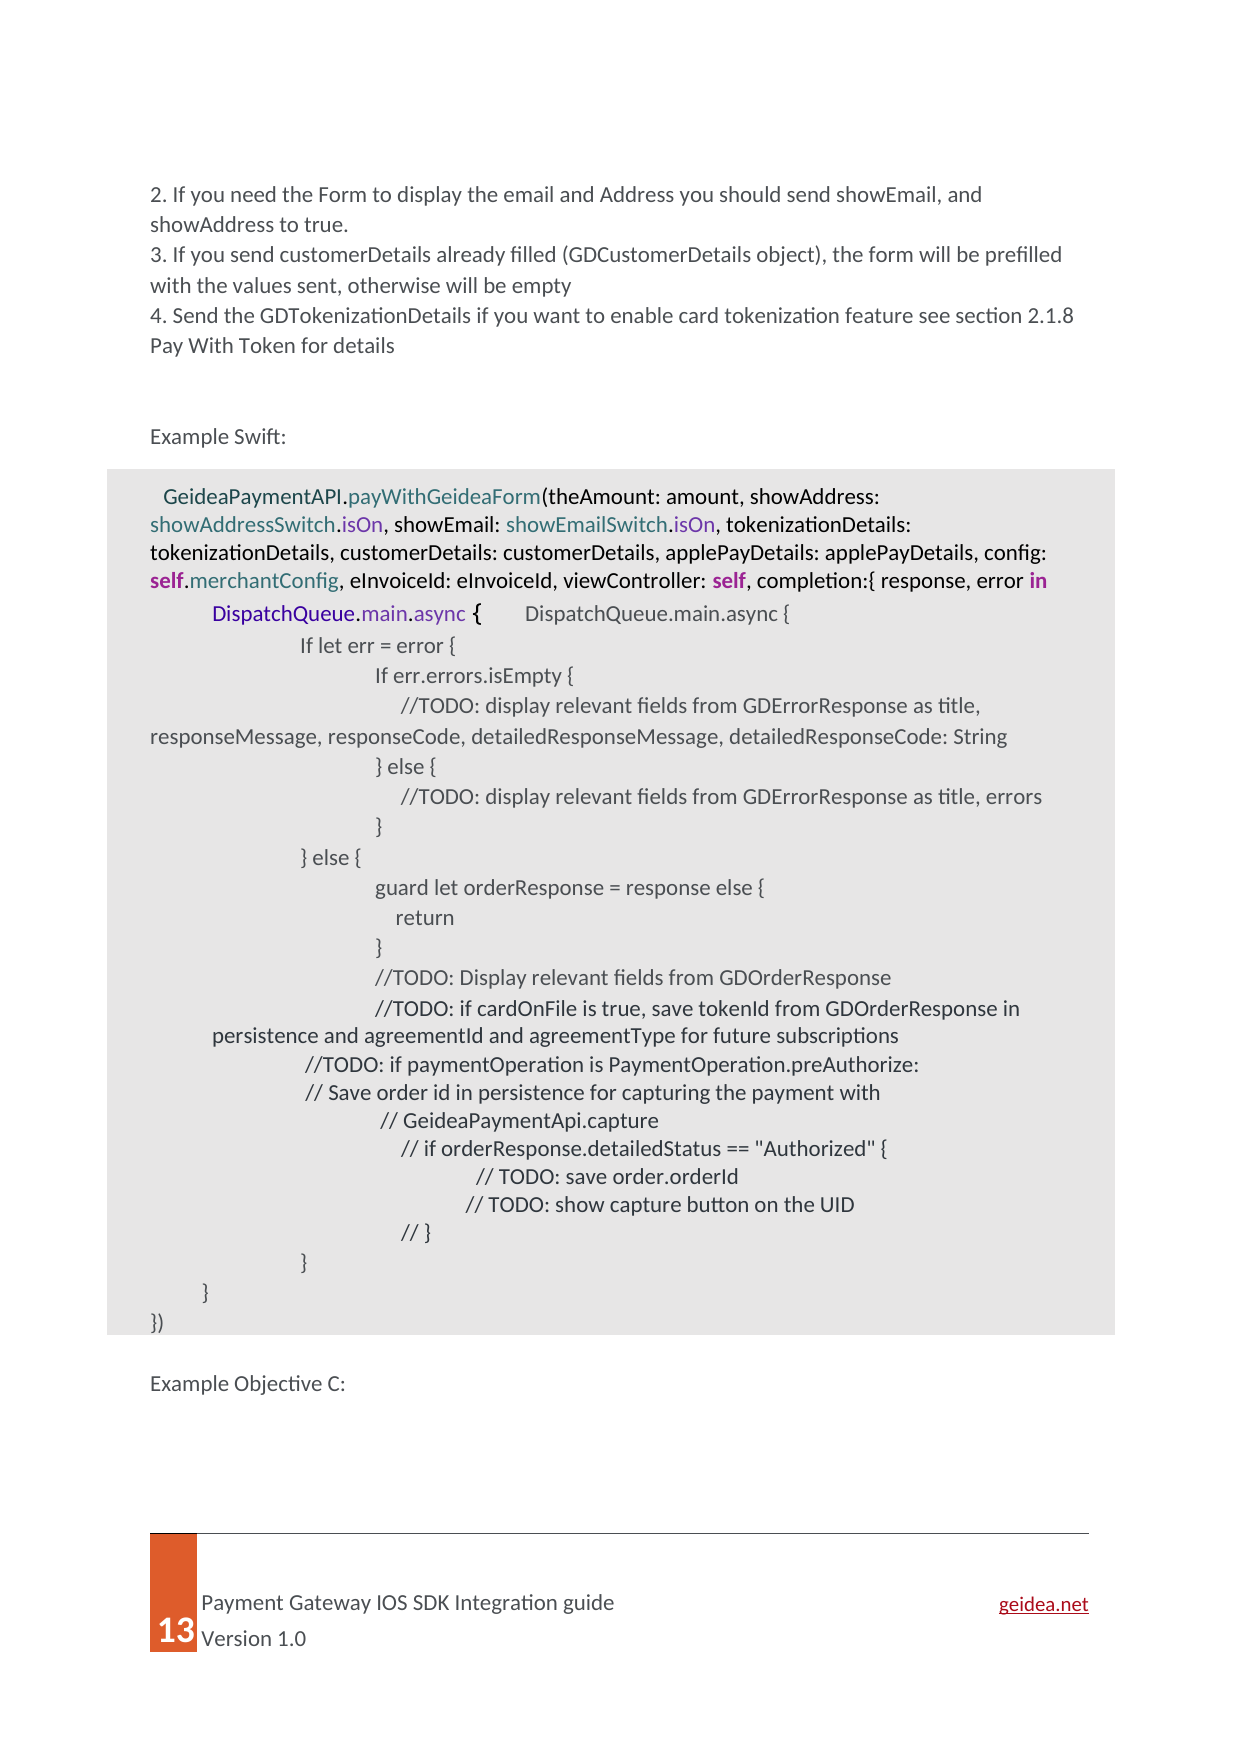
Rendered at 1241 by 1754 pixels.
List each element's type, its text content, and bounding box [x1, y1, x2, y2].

text // } [300, 1218, 1090, 1246]
text //TODO: if paymentOperation is PaymentOperation.preAuthorize: [150, 1050, 1090, 1078]
text If let err = error { [150, 631, 1090, 659]
text //TODO: display relevant fields from GDErrorResponse as title, responseMessage, responseCode, detailedResponseMessage, detailedResponseCode: String [150, 692, 1090, 750]
text } else { [225, 843, 1090, 871]
text //TODO: Display relevant fields from GDOrderResponse [300, 963, 1090, 991]
text } [225, 1248, 1090, 1276]
text // TODO: show capture button on the UID [150, 1190, 1090, 1218]
text // GeideaPaymentApi.capture [212, 1106, 1090, 1134]
text guard let orderResponse = response else { [150, 873, 1090, 901]
text } [300, 812, 1090, 840]
text // Save order id in persistence for capturing the payment with [212, 1078, 1090, 1106]
text } [150, 1278, 1090, 1306]
text 2. If you need the Form to display the email and Address you should send showEmail, and showAddress to true. [150, 180, 1090, 238]
text 3. If you send customerDetails already filled (GDCustomerDetails object), the form will be prefilled with the values sent, otherwise will be empty [150, 241, 1090, 299]
text //TODO: if cardOnFile is true, save tokenId from GDOrderResponse in persistence and agreementId and agreementType for future subscriptions [212, 994, 1090, 1050]
text If err.errors.isEmpty { [150, 661, 1090, 689]
text Example Swift: [150, 422, 1090, 450]
text } else { [300, 752, 1090, 780]
text GeideaPaymentAPI.payWithGeideaForm(theAmount: amount, showAddress: showAddressSwitch.isOn, showEmail: showEmailSwitch.isOn, tokenizationDetails: tokenizationDetails, customerDetails: customerDetails, applePayDetails: applePayDetails, config: self.merchantConfig, eInvoiceId: eInvoiceId, viewController: self, completion:{ response, error in [150, 482, 1090, 594]
text DispatchQueue.main.async { DispatchQueue.main.async { [150, 594, 1090, 628]
text } [300, 933, 1090, 961]
text //TODO: display relevant fields from GDErrorResponse as title, errors [375, 782, 1090, 810]
text Example Objective C: [150, 1369, 1090, 1397]
text // if orderResponse.detailedStatus == "Authorized" { [150, 1134, 1090, 1162]
text // TODO: save order.orderId [150, 1162, 1090, 1190]
text 4. Send the GDTokenizationDetails if you want to enable card tokenization feature see section 2.1.8 Pay With Token for details [150, 301, 1090, 359]
text return [150, 903, 1090, 931]
text }) [150, 1308, 1090, 1336]
